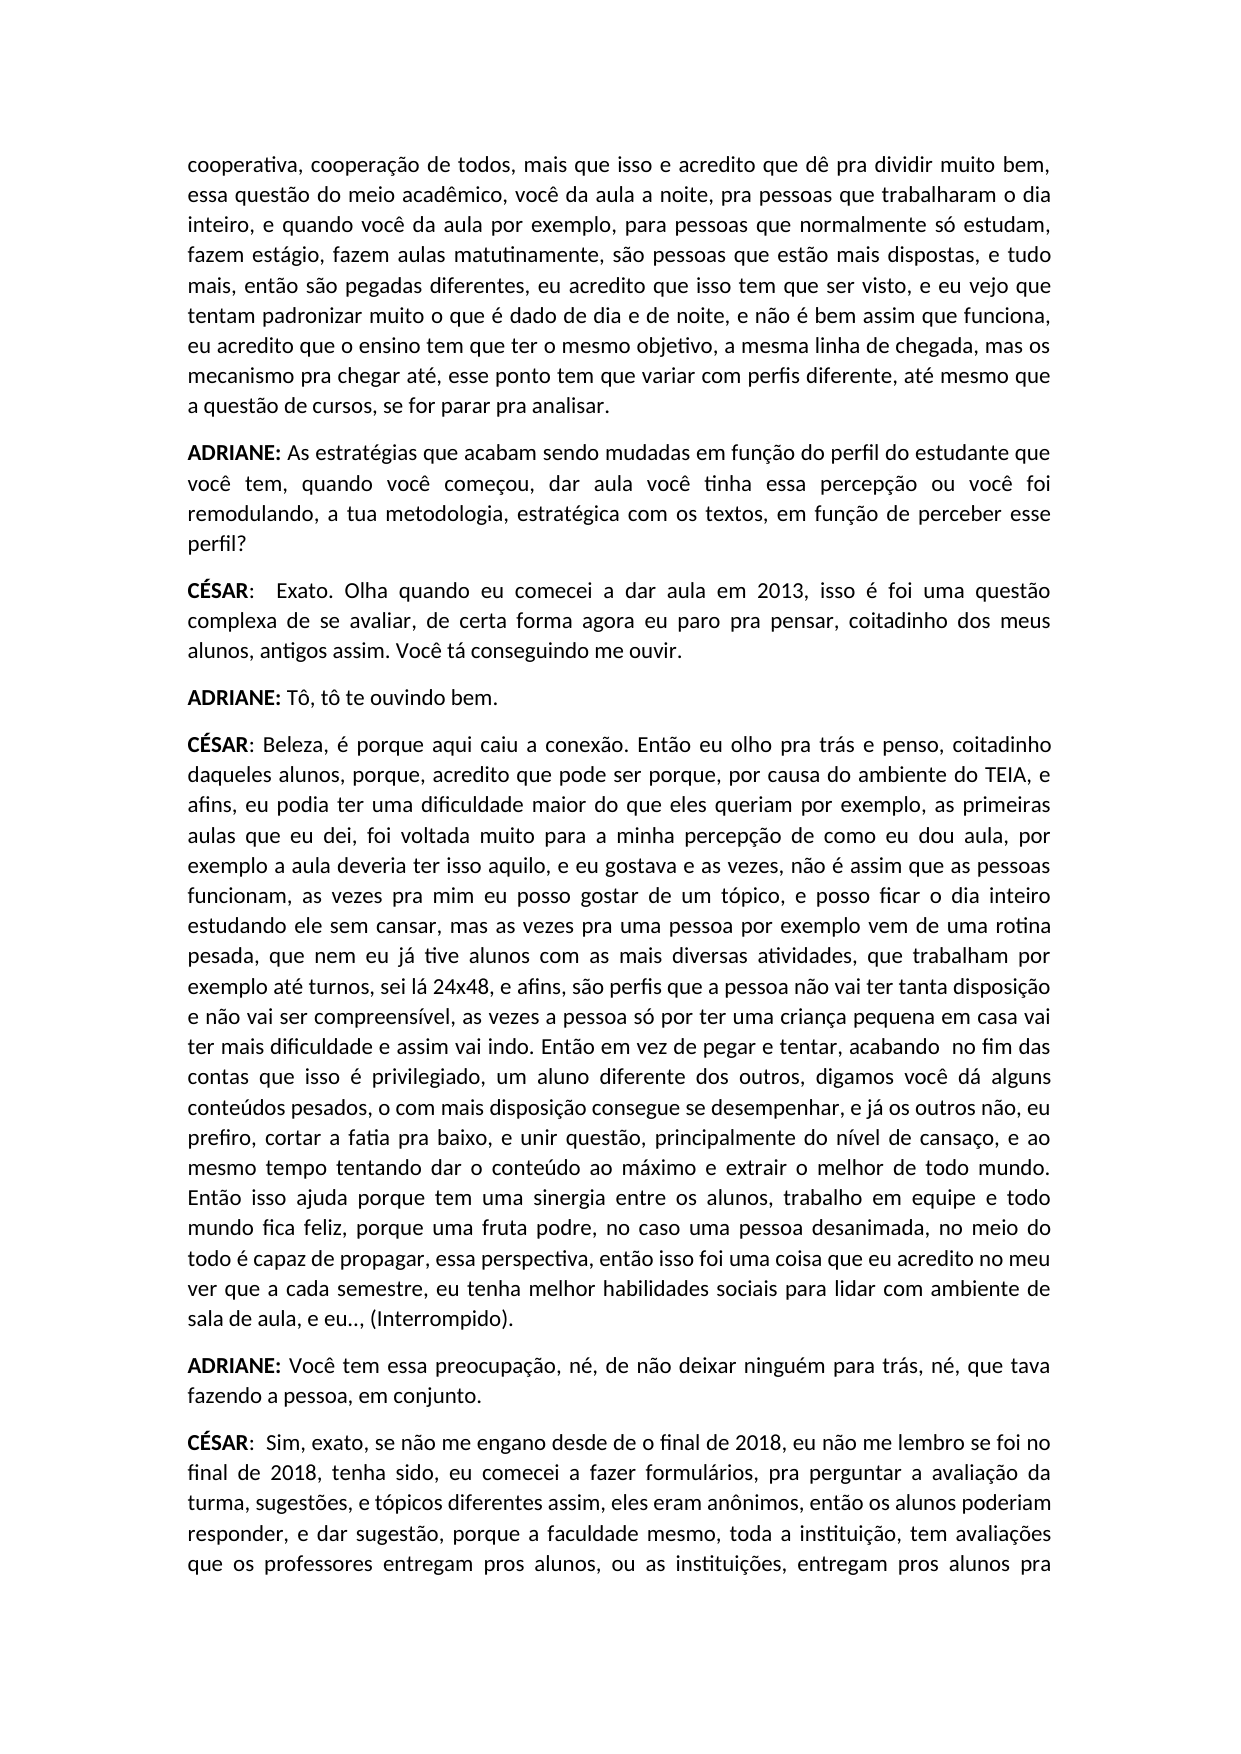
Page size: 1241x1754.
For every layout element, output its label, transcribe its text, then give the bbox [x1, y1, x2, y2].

text ADRIANE: Tô, tô te ouvindo bem. [187, 683, 1053, 711]
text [187, 150, 1053, 420]
text CÉSAR: Exato. Olha quando eu comecei a dar aula em 2013, isso é foi uma questão complexa de se avaliar, de certa forma agora eu paro pra pensar, coitadinho dos meus alunos, antigos assim. Você tá conseguindo me ouvir. [187, 576, 1053, 664]
text ADRIANE: Você tem essa preocupação, né, de não deixar ninguém para trás, né, que tava fazendo a pessoa, em conjunto. [187, 1351, 1053, 1409]
text ADRIANE: As estratégias que acabam sendo mudadas em função do perfil do estudante que você tem, quando você começou, dar aula você tinha essa percepção ou você foi remodulando, a tua metodologia, estratégica com os textos, em função de perceber esse perfil? [187, 438, 1053, 557]
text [187, 1428, 1053, 1577]
text CÉSAR: Beleza, é porque aqui caiu a conexão. Então eu olho pra trás e penso, coitadinho daqueles alunos, porque, acredito que pode ser porque, por causa do ambiente do TEIA, e afins, eu podia ter uma dificuldade maior do que eles queriam por exemplo, as primeiras aulas que eu dei, foi voltada muito para a minha percepção de como eu dou aula, por exemplo a aula deveria ter isso aquilo, e eu gostava e as vezes, não é assim que as pessoas funcionam, as vezes pra mim eu posso gostar de um tópico, e posso ficar o dia inteiro estudando ele sem cansar, mas as vezes pra uma pessoa por exemplo vem de uma rotina pesada, que nem eu já tive alunos com as mais diversas atividades, que trabalham por exemplo até turnos, sei lá 24x48, e afins, são perfis que a pessoa não vai ter tanta disposição e não vai ser compreensível, as vezes a pessoa só por ter uma criança pequena em casa vai ter mais dificuldade e assim vai indo. Então em vez de pegar e tentar, acabando no fim das contas que isso é privilegiado, um aluno diferente dos outros, digamos você dá alguns conteúdos pesados, o com mais disposição consegue se desempenhar, e já os outros não, eu prefiro, cortar a fatia pra baixo, e unir questão, principalmente do nível de cansaço, e ao mesmo tempo tentando dar o conteúdo ao máximo e extrair o melhor de todo mundo. Então isso ajuda porque tem uma sinergia entre os alunos, trabalho em equipe e todo mundo fica feliz, porque uma fruta podre, no caso uma pessoa desanimada, no meio do todo é capaz de propagar, essa perspectiva, então isso foi uma coisa que eu acredito no meu ver que a cada semestre, eu tenha melhor habilidades sociais para lidar com ambiente de sala de aula, e eu.., (Interrompido). [187, 730, 1053, 1332]
